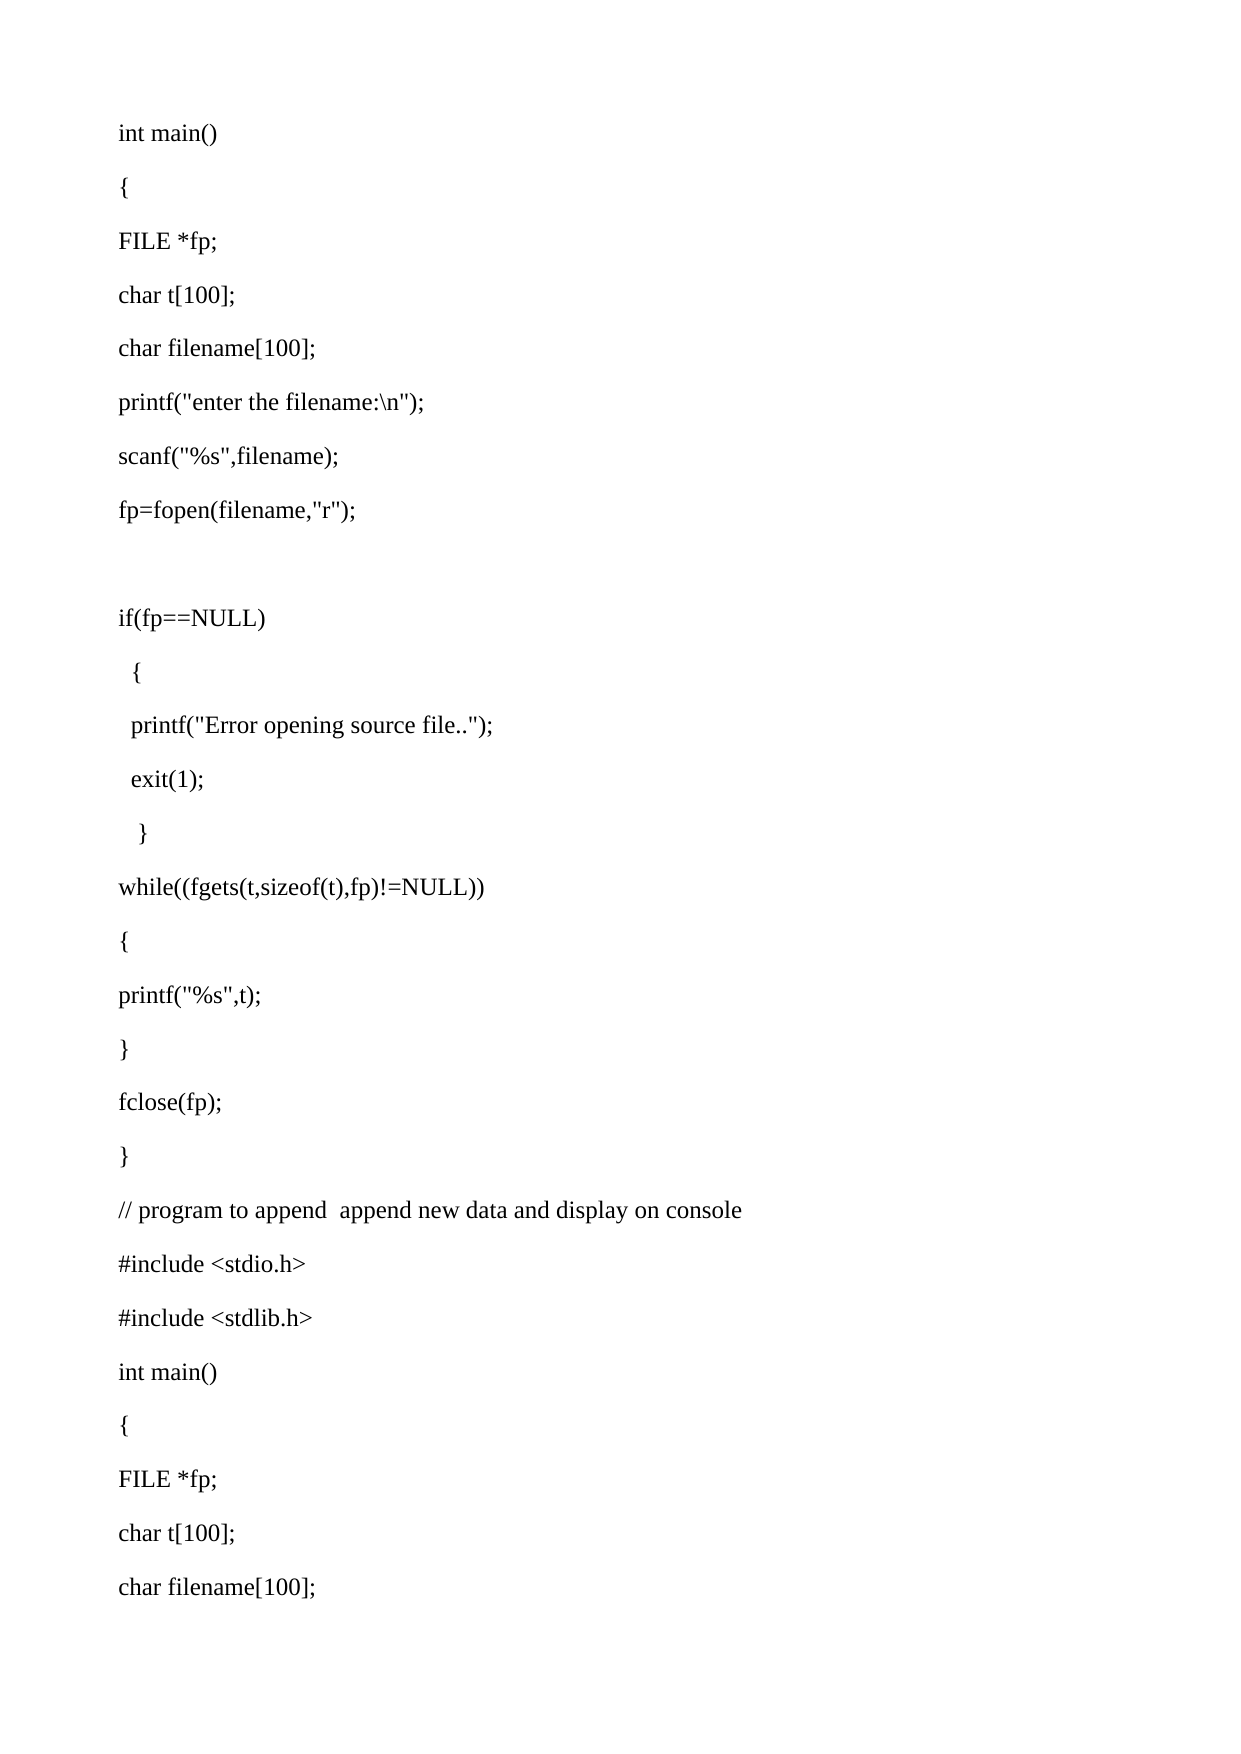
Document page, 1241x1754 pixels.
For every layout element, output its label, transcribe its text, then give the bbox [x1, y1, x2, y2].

text { [118, 657, 1122, 685]
text } [118, 1034, 1122, 1062]
text FILE *fp; [118, 1464, 1122, 1493]
text FILE *fp; [118, 226, 1122, 254]
text fclose(fp); [118, 1087, 1122, 1116]
text printf("enter the filename:\n"); [118, 387, 1122, 416]
text fp=fopen(filename,"r"); [118, 495, 1122, 524]
text } [118, 818, 1122, 847]
text { [118, 1411, 1122, 1439]
text while((fgets(t,sizeof(t),fp)!=NULL)) [118, 872, 1122, 901]
text printf("%s",t); [118, 980, 1122, 1008]
text char filename[100]; [118, 1572, 1122, 1601]
text { [118, 172, 1122, 201]
text int main() [118, 118, 1122, 147]
text #include <stdio.h> [118, 1249, 1122, 1278]
text scanf("%s",filename); [118, 441, 1122, 470]
text exit(1); [118, 764, 1122, 793]
text char t[100]; [118, 280, 1122, 308]
text { [118, 926, 1122, 955]
text int main() [118, 1357, 1122, 1386]
text if(fp==NULL) [118, 603, 1122, 632]
text char filename[100]; [118, 333, 1122, 362]
text // program to append append new data and display on console [118, 1195, 1122, 1224]
text printf("Error opening source file.."); [118, 711, 1122, 739]
text } [118, 1141, 1122, 1170]
text #include <stdlib.h> [118, 1303, 1122, 1332]
text char t[100]; [118, 1518, 1122, 1547]
